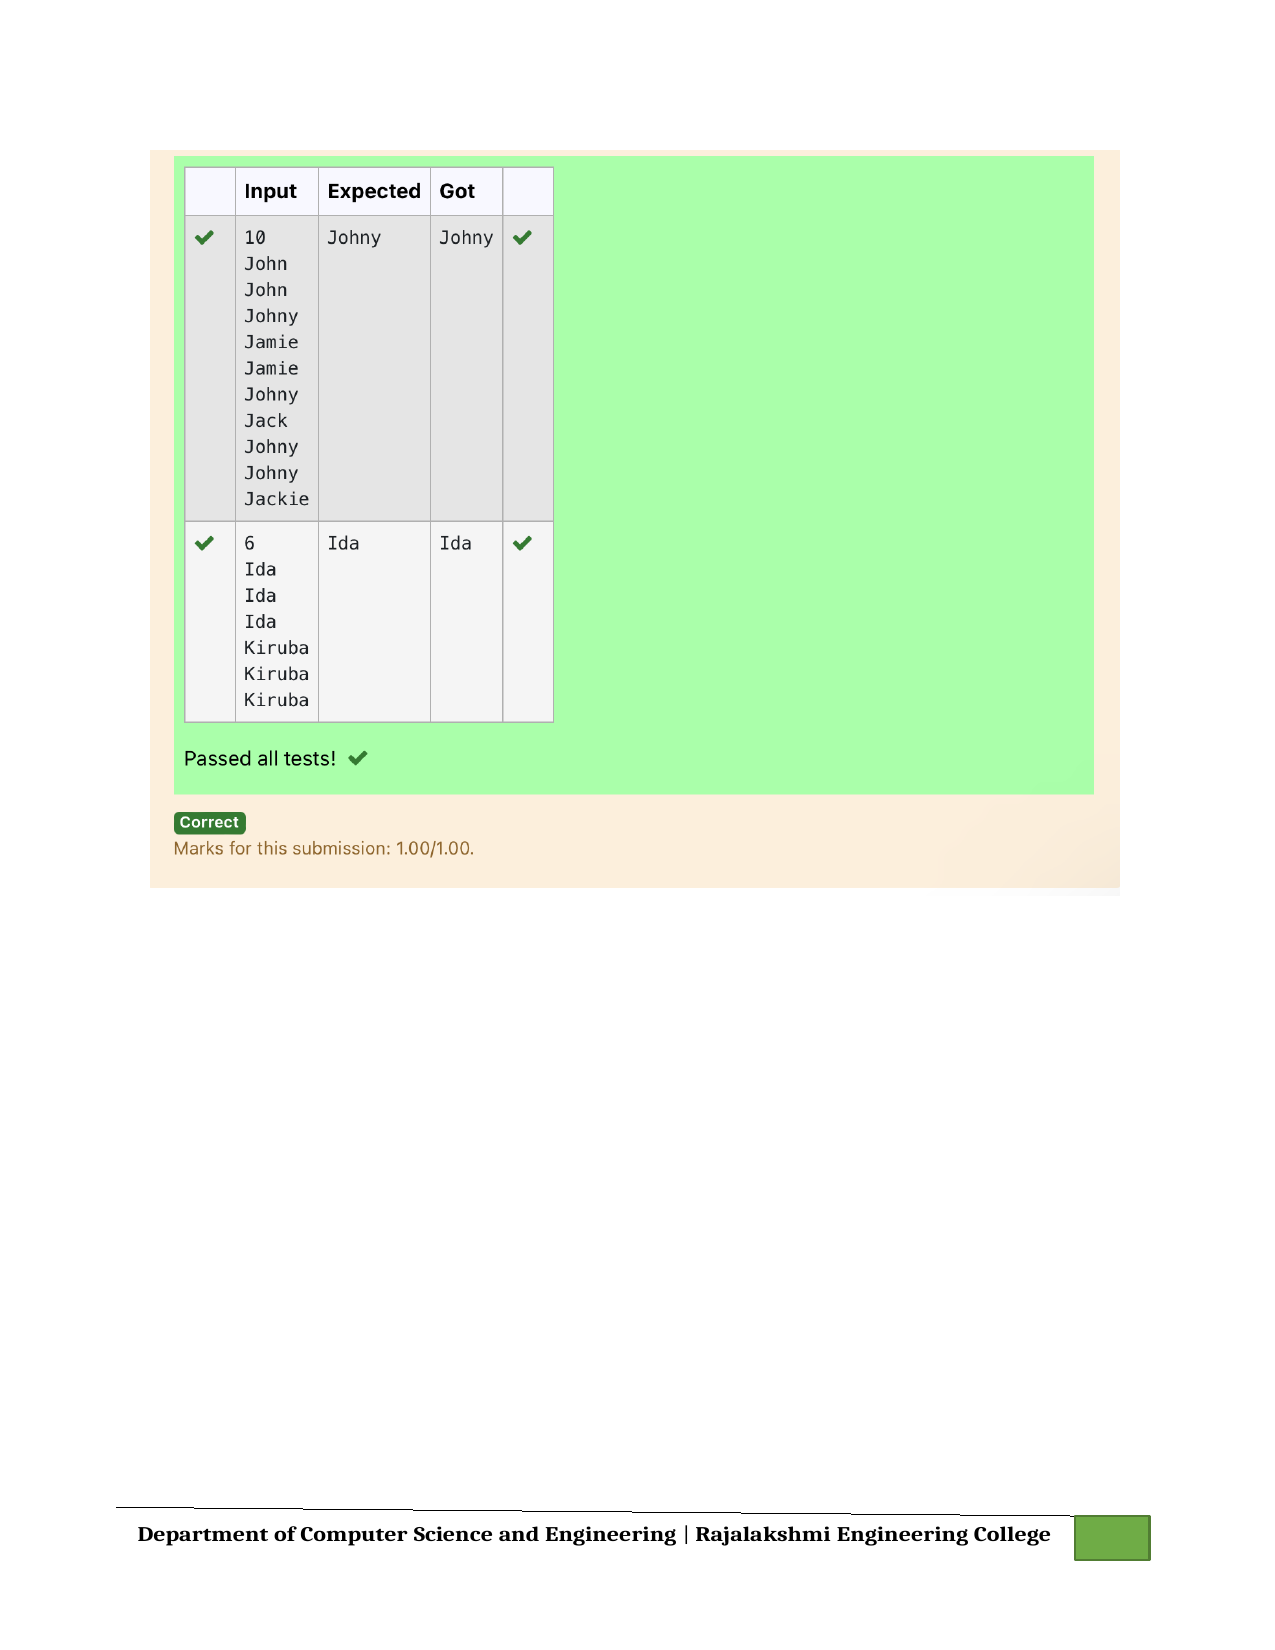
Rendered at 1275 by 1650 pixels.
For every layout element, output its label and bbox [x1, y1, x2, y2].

picture [150, 150, 1120, 896]
